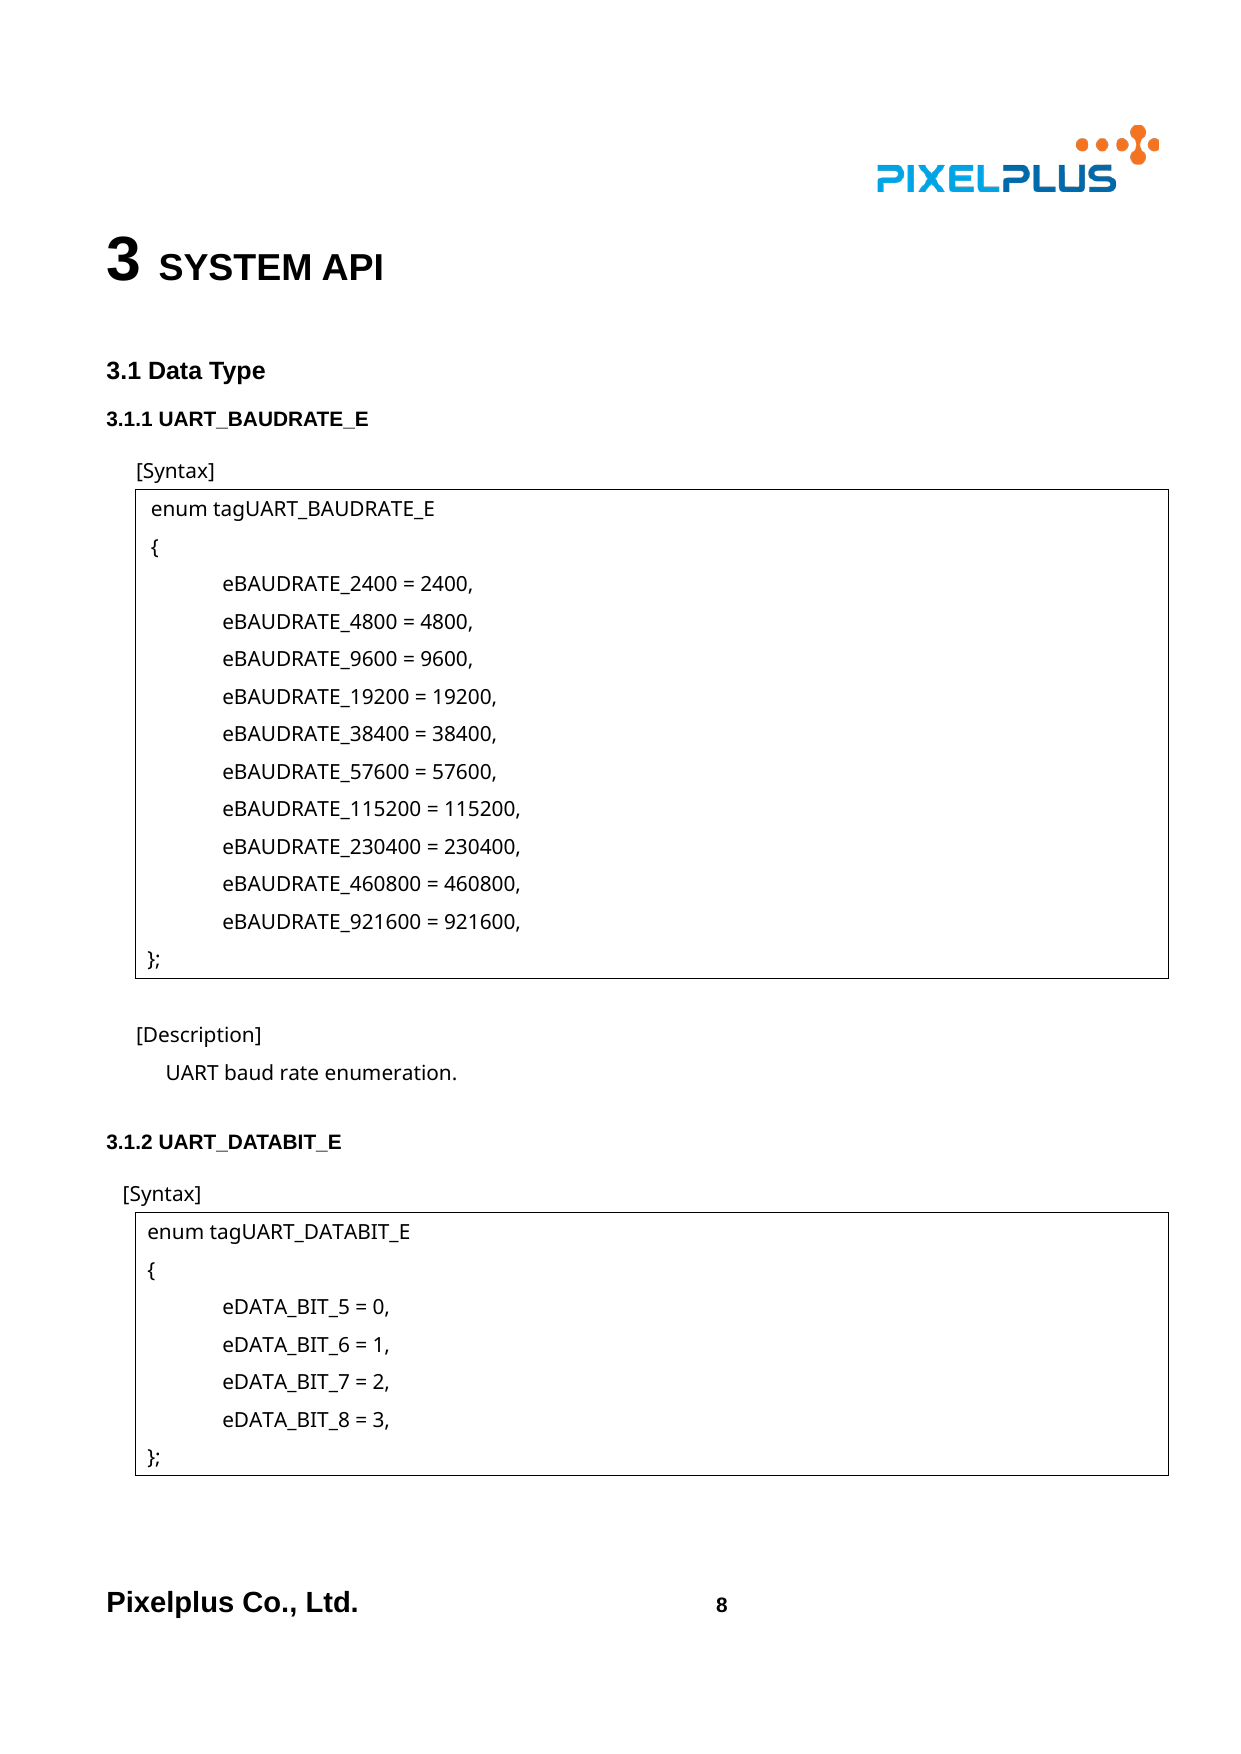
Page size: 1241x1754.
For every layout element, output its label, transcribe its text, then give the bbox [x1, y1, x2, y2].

picture [927, 186, 937, 192]
subtitle UART_DATABIT_E [106, 1128, 1159, 1153]
text UART baud rate enumeration. [165, 1053, 1159, 1091]
subtitle UART_BAUDRATE_E [106, 406, 1159, 431]
subtitle Data Type [106, 356, 1159, 385]
picture [877, 171, 897, 178]
picture [877, 125, 1159, 192]
text [Description] [136, 1016, 1159, 1053]
text [Syntax] [136, 451, 1159, 489]
table_header enum tagUART_BAUDRATE_E { eBAUDRATE_2400 = 2400, eBAUDRATE_4800 = 4800, eBAUDRATE_9600 = 9600, eBAUDRATE_19200 = 19200, eBAUDRATE_38400 = 38400, eBAUDRATE_57600 = 57600, eBAUDRATE_115200 = 115200, eBAUDRATE_230400 = 230400, eBAUDRATE_460800 = 460800, eBAUDRATE_921600 = 921600, }; [136, 490, 1168, 977]
subtitle SYSTEM API [106, 222, 1159, 293]
text [Syntax] [106, 1174, 1159, 1212]
table_header enum tagUART_DATABIT_E { eDATA_BIT_5 = 0, eDATA_BIT_6 = 1, eDATA_BIT_7 = 2, eDATA_BIT_8 = 3, }; [136, 1213, 1168, 1475]
